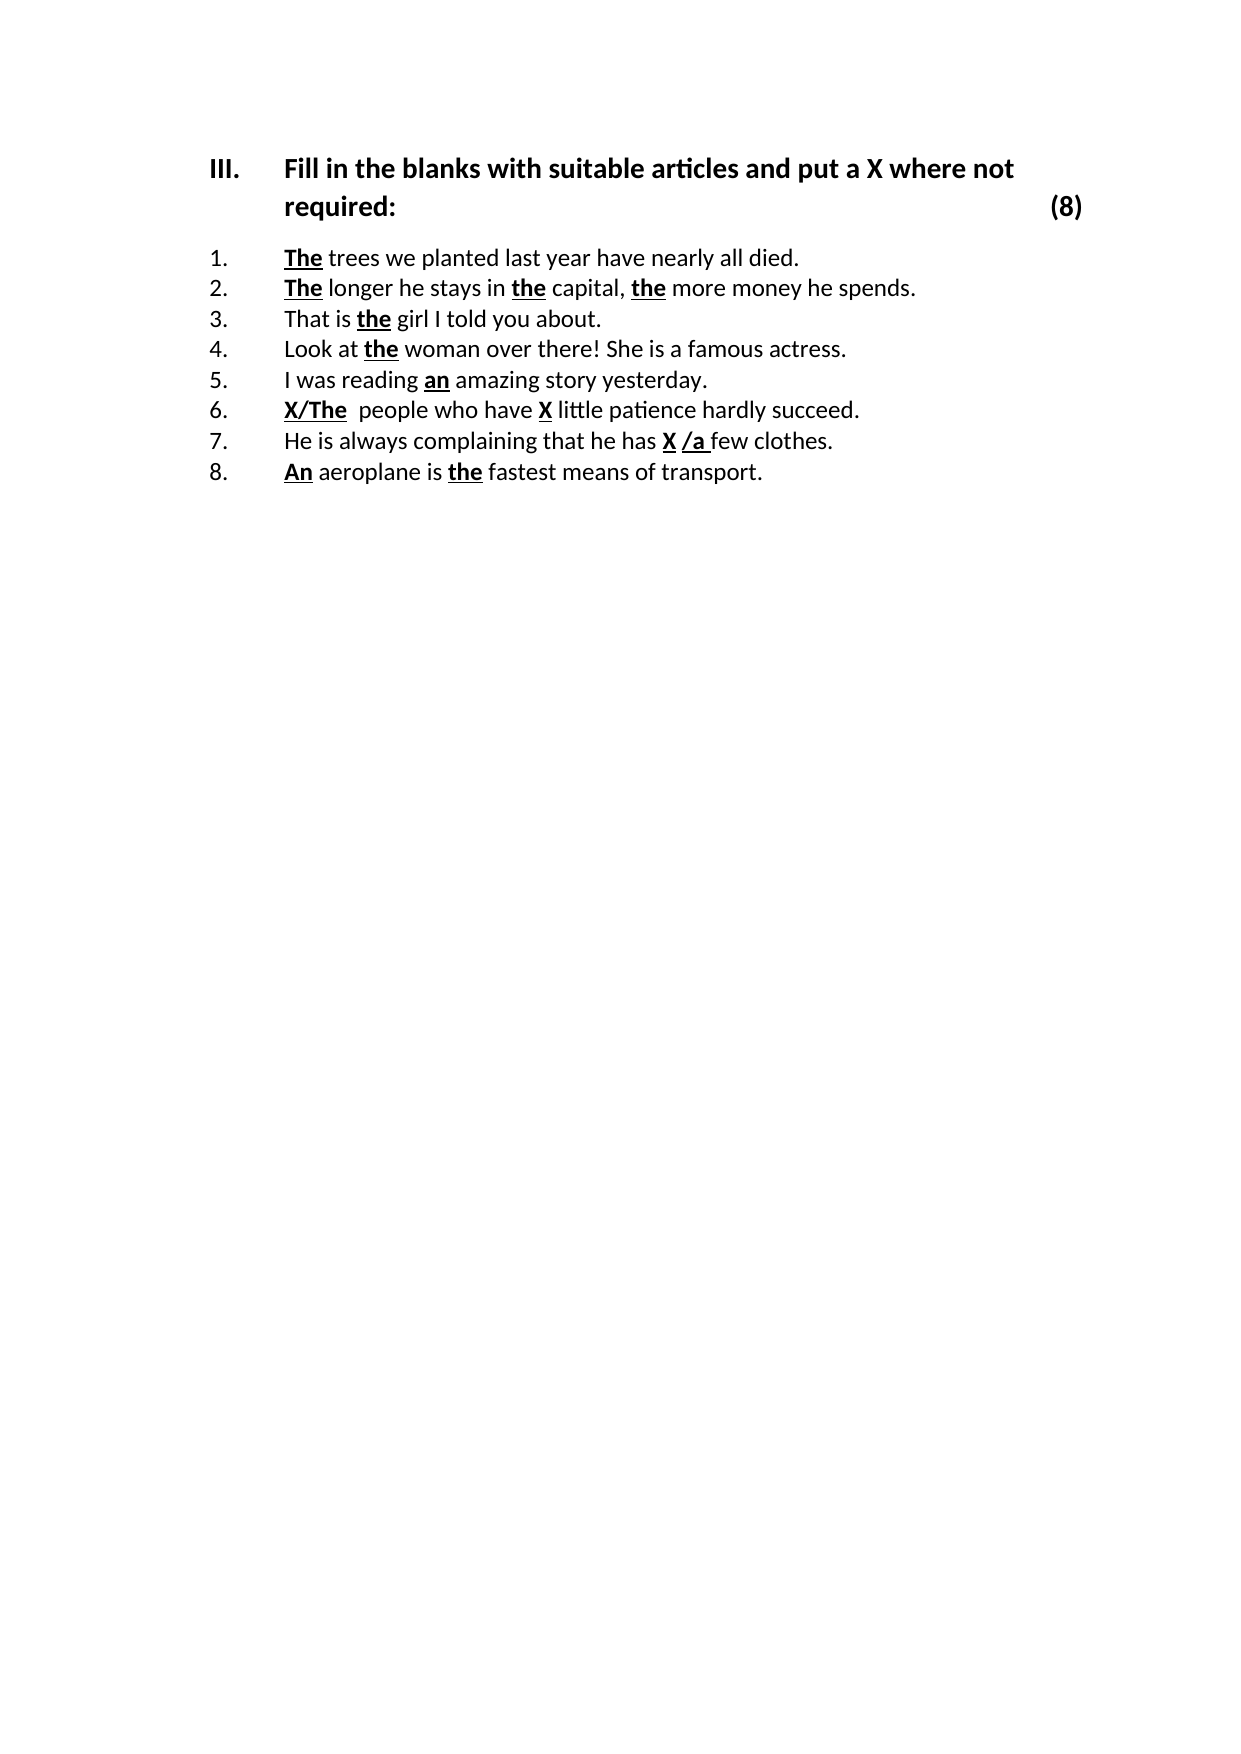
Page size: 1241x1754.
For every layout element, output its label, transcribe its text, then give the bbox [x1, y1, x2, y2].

list The trees we planted last year have nearly all died. [209, 242, 1090, 273]
list Look at the woman over there! She is a famous actress. [209, 334, 1090, 364]
list That is the girl I told you about. [209, 303, 1090, 334]
list X/The people who have X little patience hardly succeed. [209, 395, 1090, 425]
list I was reading an amazing story yesterday. [209, 364, 1090, 395]
list The longer he stays in the capital, the more money he spends. [209, 273, 1090, 303]
list He is always complaining that he has X /a few clothes. [209, 425, 1090, 456]
list An aeroplane is the fastest means of transport. [209, 456, 1090, 486]
list Fill in the blanks with suitable articles and put a X where not required: (8) [209, 150, 1090, 223]
